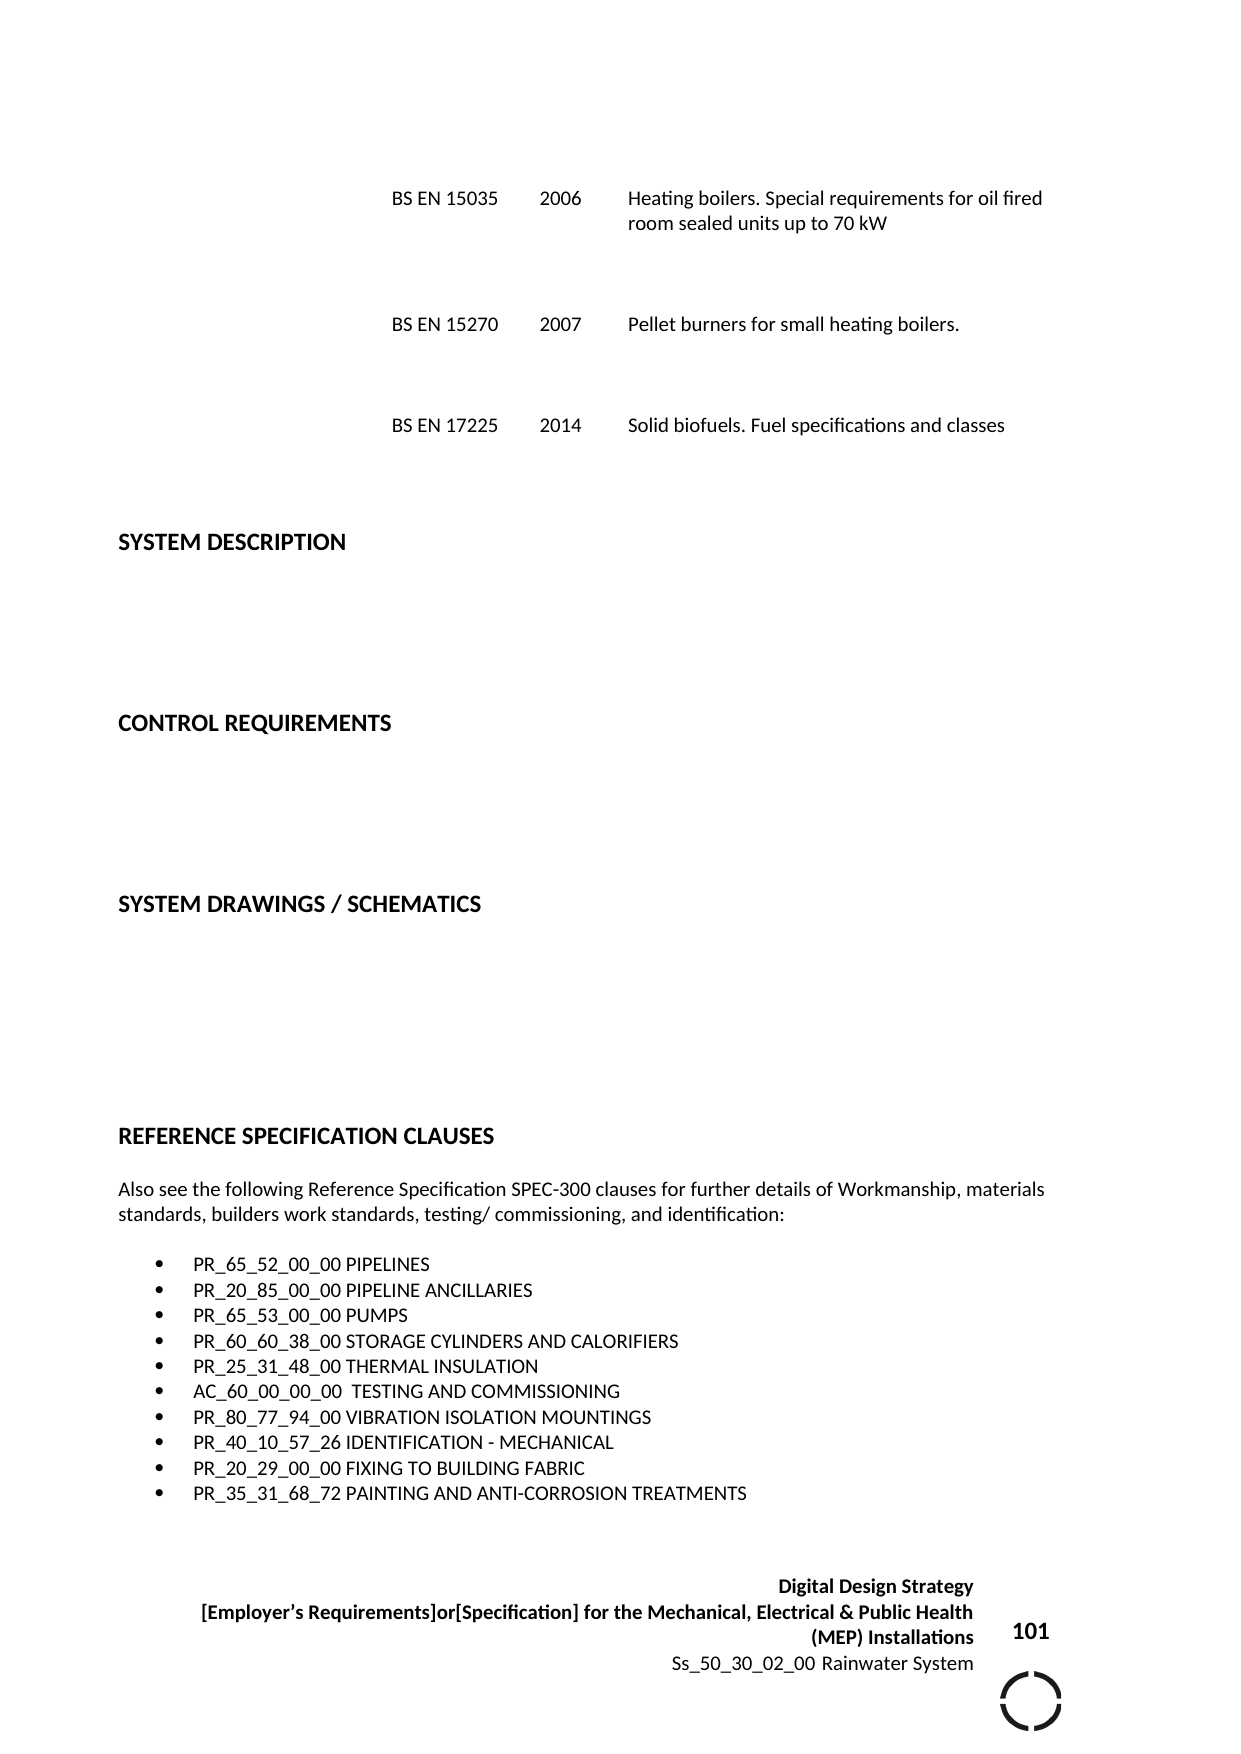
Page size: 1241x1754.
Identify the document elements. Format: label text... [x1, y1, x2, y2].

list PR_25_31_48_00 THERMAL INSULATION [156, 1353, 1063, 1379]
list PR_35_31_68_72 PAINTING AND ANTI-CORROSION TREATMENTS [156, 1480, 1063, 1506]
list PR_65_52_00_00 PIPELINES [156, 1252, 1063, 1277]
list PR_20_85_00_00 PIPELINE ANCILLARIES [156, 1277, 1063, 1302]
subtitle CONTROL REQUIREMENTS [118, 707, 1063, 738]
subtitle SYSTEM DESCRIPTION [118, 526, 1063, 556]
list PR_60_60_38_00 STORAGE CYLINDERS AND CALORIFIERS [156, 1328, 1063, 1353]
list PR_40_10_57_26 IDENTIFICATION - MECHANICAL [156, 1429, 1063, 1455]
list PR_65_53_00_00 PUMPS [156, 1302, 1063, 1328]
list PR_20_29_00_00 FIXING TO BUILDING FABRIC [156, 1455, 1063, 1480]
text Also see the following Reference Specification SPEC-300 clauses for further details of Workmanship, materials standards, builders work standards, testing/ commissioning, and identification: [118, 1176, 1063, 1227]
subtitle SYSTEM DRAWINGS / SCHEMATICS [118, 888, 1063, 919]
subtitle REFERENCE SPECIFICATION CLAUSES [118, 1120, 1063, 1151]
list AC_60_00_00_00 TESTING AND COMMISSIONING [156, 1379, 1063, 1404]
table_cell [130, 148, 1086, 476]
list PR_80_77_94_00 VIBRATION ISOLATION MOUNTINGS [156, 1404, 1063, 1429]
